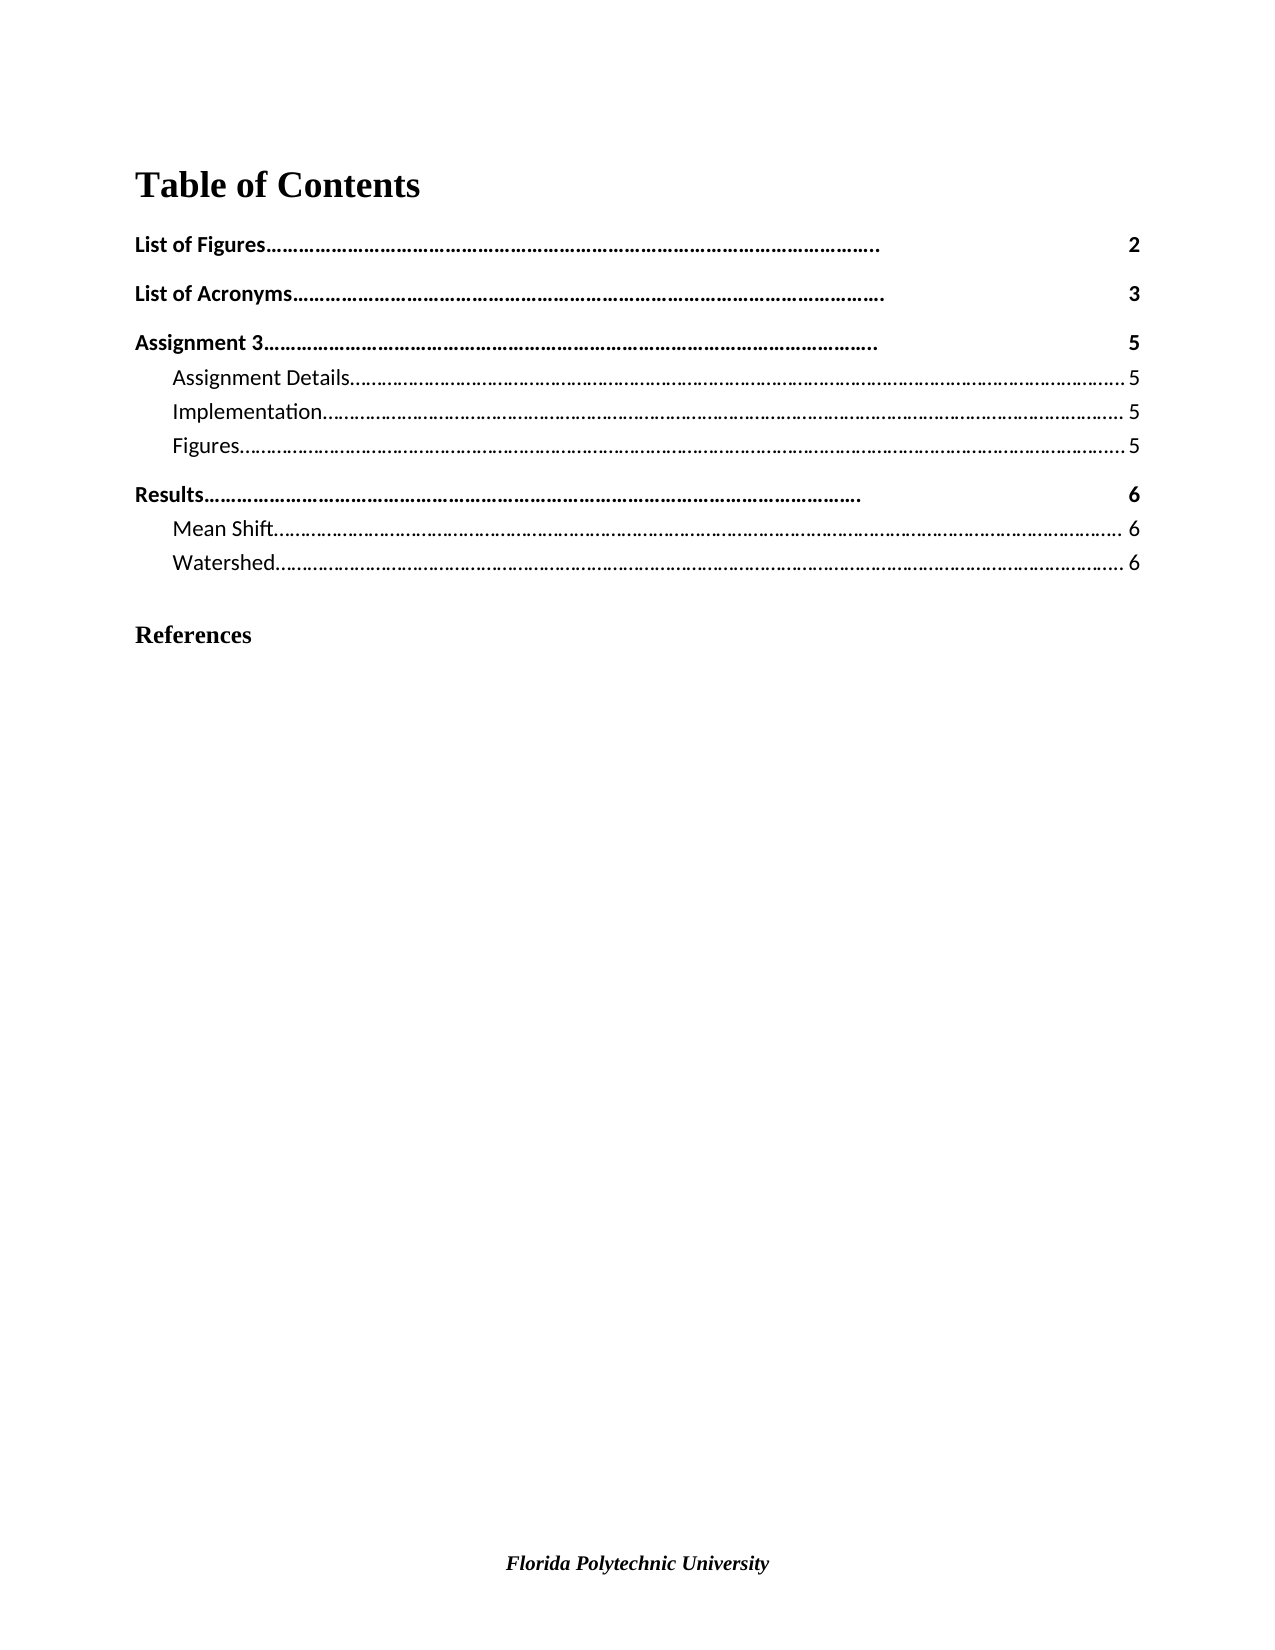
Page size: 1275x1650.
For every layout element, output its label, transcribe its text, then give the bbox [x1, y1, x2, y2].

text References [135, 620, 1140, 649]
text Table of Contents [135, 162, 1140, 206]
